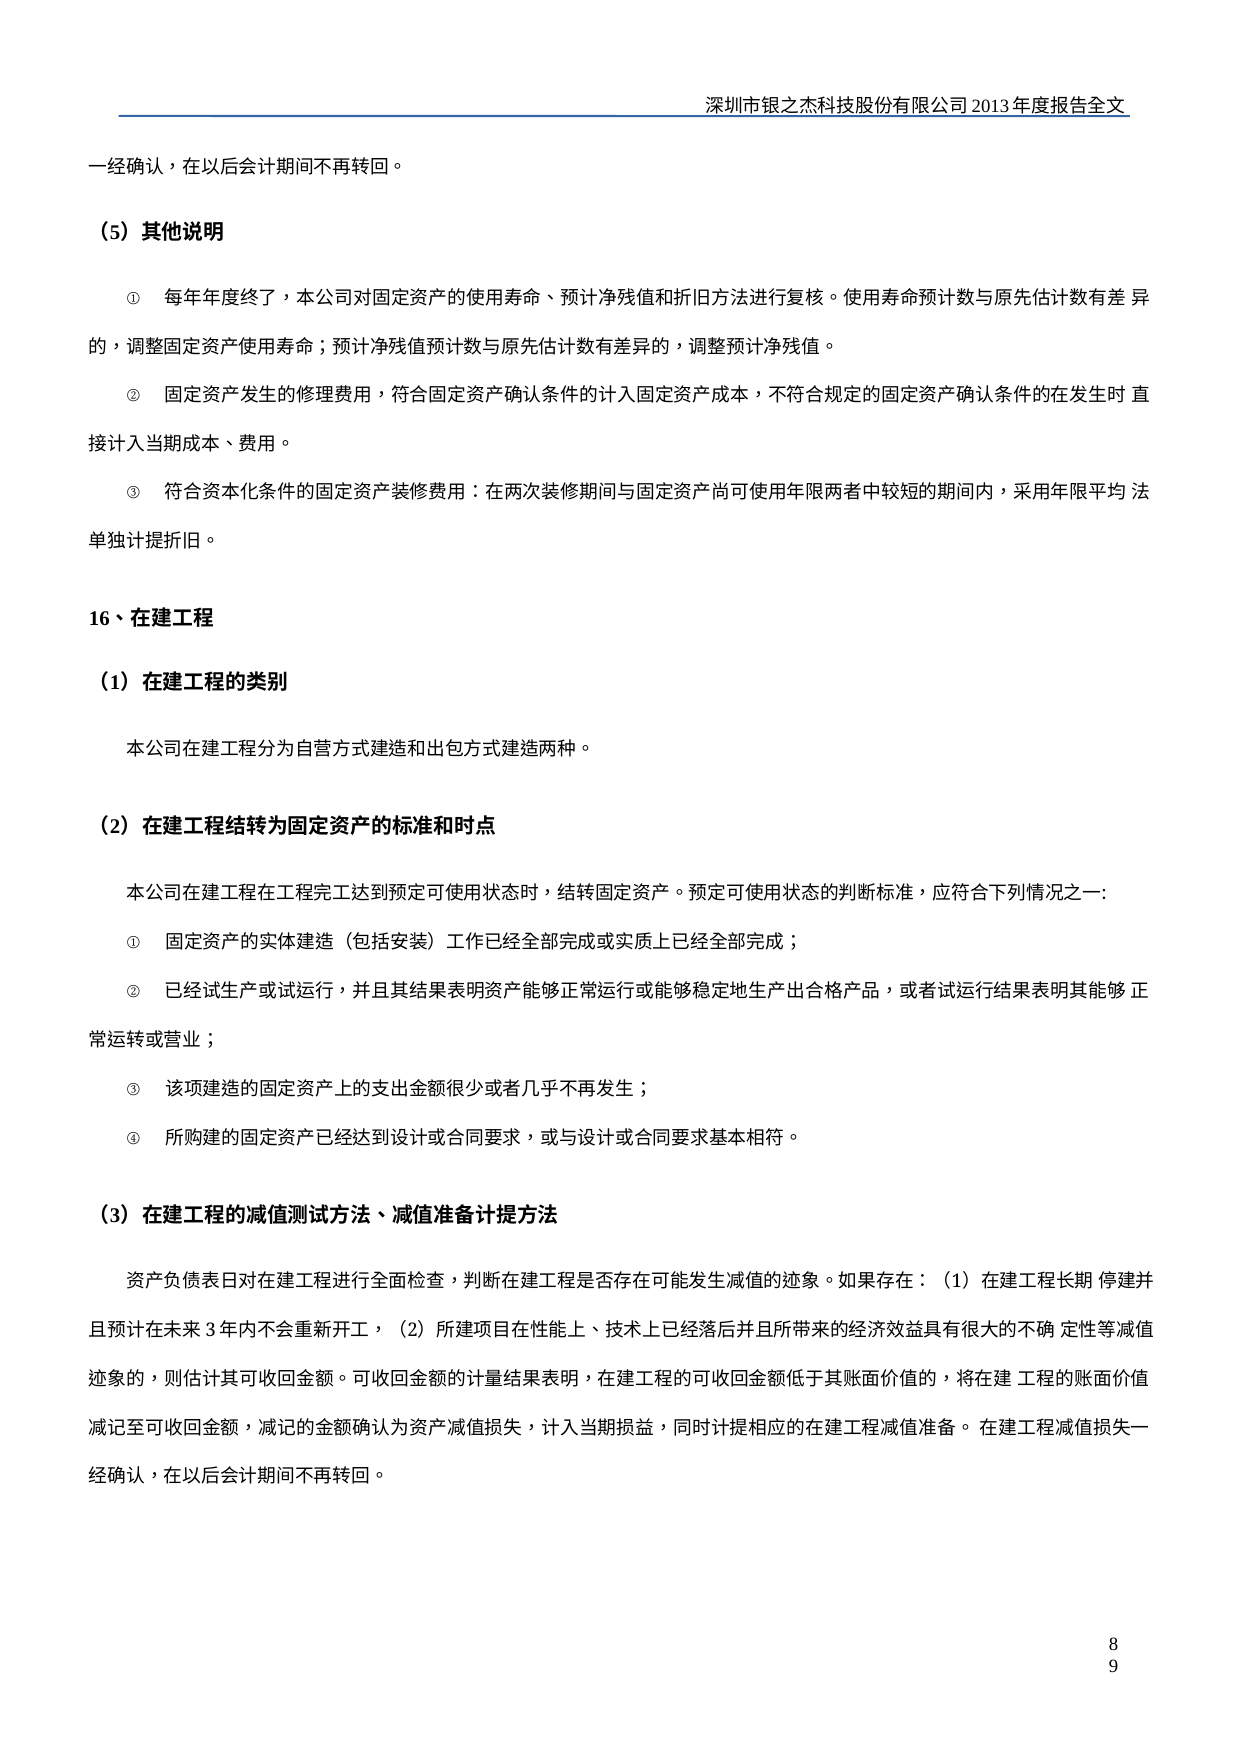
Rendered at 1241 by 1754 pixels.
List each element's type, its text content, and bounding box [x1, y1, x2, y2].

text 16、在建工程 [89, 603, 1154, 632]
text （5）其他说明 [89, 217, 1154, 245]
list 每年年度终了，本公司对固定资产的使用寿命、预计净残值和折旧方法进行复核。使用寿命预计数与原先估计数有差 异的，调整固定资产使用寿命；预计净残值预计数与原先估计数有差异的，调整预计净残值。 [89, 266, 1154, 363]
text （2） 在建工程结转为固定资产的标准和时点 [89, 811, 1154, 839]
list 固定资产发生的修理费用，符合固定资产确认条件的计入固定资产成本，不符合规定的固定资产确认条件的在发生时 直接计入当期成本、费用。 [89, 363, 1154, 460]
list 符合资本化条件的固定资产装修费用：在两次装修期间与固定资产尚可使用年限两者中较短的期间内，采用年限平均 法单独计提折旧。 [89, 460, 1154, 557]
text （1） 在建工程的类别 [89, 667, 1154, 695]
list 已经试生产或试运行，并且其结果表明资产能够正常运行或能够稳定地生产出合格产品，或者试运行结果表明其能够 正常运转或营业； [89, 958, 1154, 1056]
text 资产负债表日对在建工程进行全面检查，判断在建工程是否存在可能发生减值的迹象。如果存在：（1）在建工程长期 停建并且预计在未来3年内不会重新开工，（2）所建项目在性能上、技术上已经落后并且所带来的经济效益具有很大的不确 定性等减值迹象的，则估计其可收回金额。可收回金额的计量结果表明，在建工程的可收回金额低于其账面价值的，将在建 工程的账面价值减记至可收回金额，减记的金额确认为资产减值损失，计入当期损益，同时计提相应的在建工程减值准备。 在建工程减值损失一经确认，在以后会计期间不再转回。 [89, 1249, 1154, 1493]
list 固定资产的实体建造（包括安装）工作已经全部完成或实质上已经全部完成； [89, 909, 1154, 958]
list 该项建造的固定资产上的支出金额很少或者几乎不再发生； [89, 1056, 1154, 1105]
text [89, 134, 1154, 183]
text （3） 在建工程的减值测试方法、减值准备计提方法 [89, 1200, 1154, 1228]
list 所购建的固定资产已经达到设计或合同要求，或与设计或合同要求基本相符。 [89, 1105, 1154, 1154]
text 本公司在建工程在工程完工达到预定可使用状态时，结转固定资产。预定可使用状态的判断标准，应符合下列情况之一: [89, 860, 1154, 909]
text 本公司在建工程分为自营方式建造和出包方式建造两种。 [89, 716, 1154, 765]
